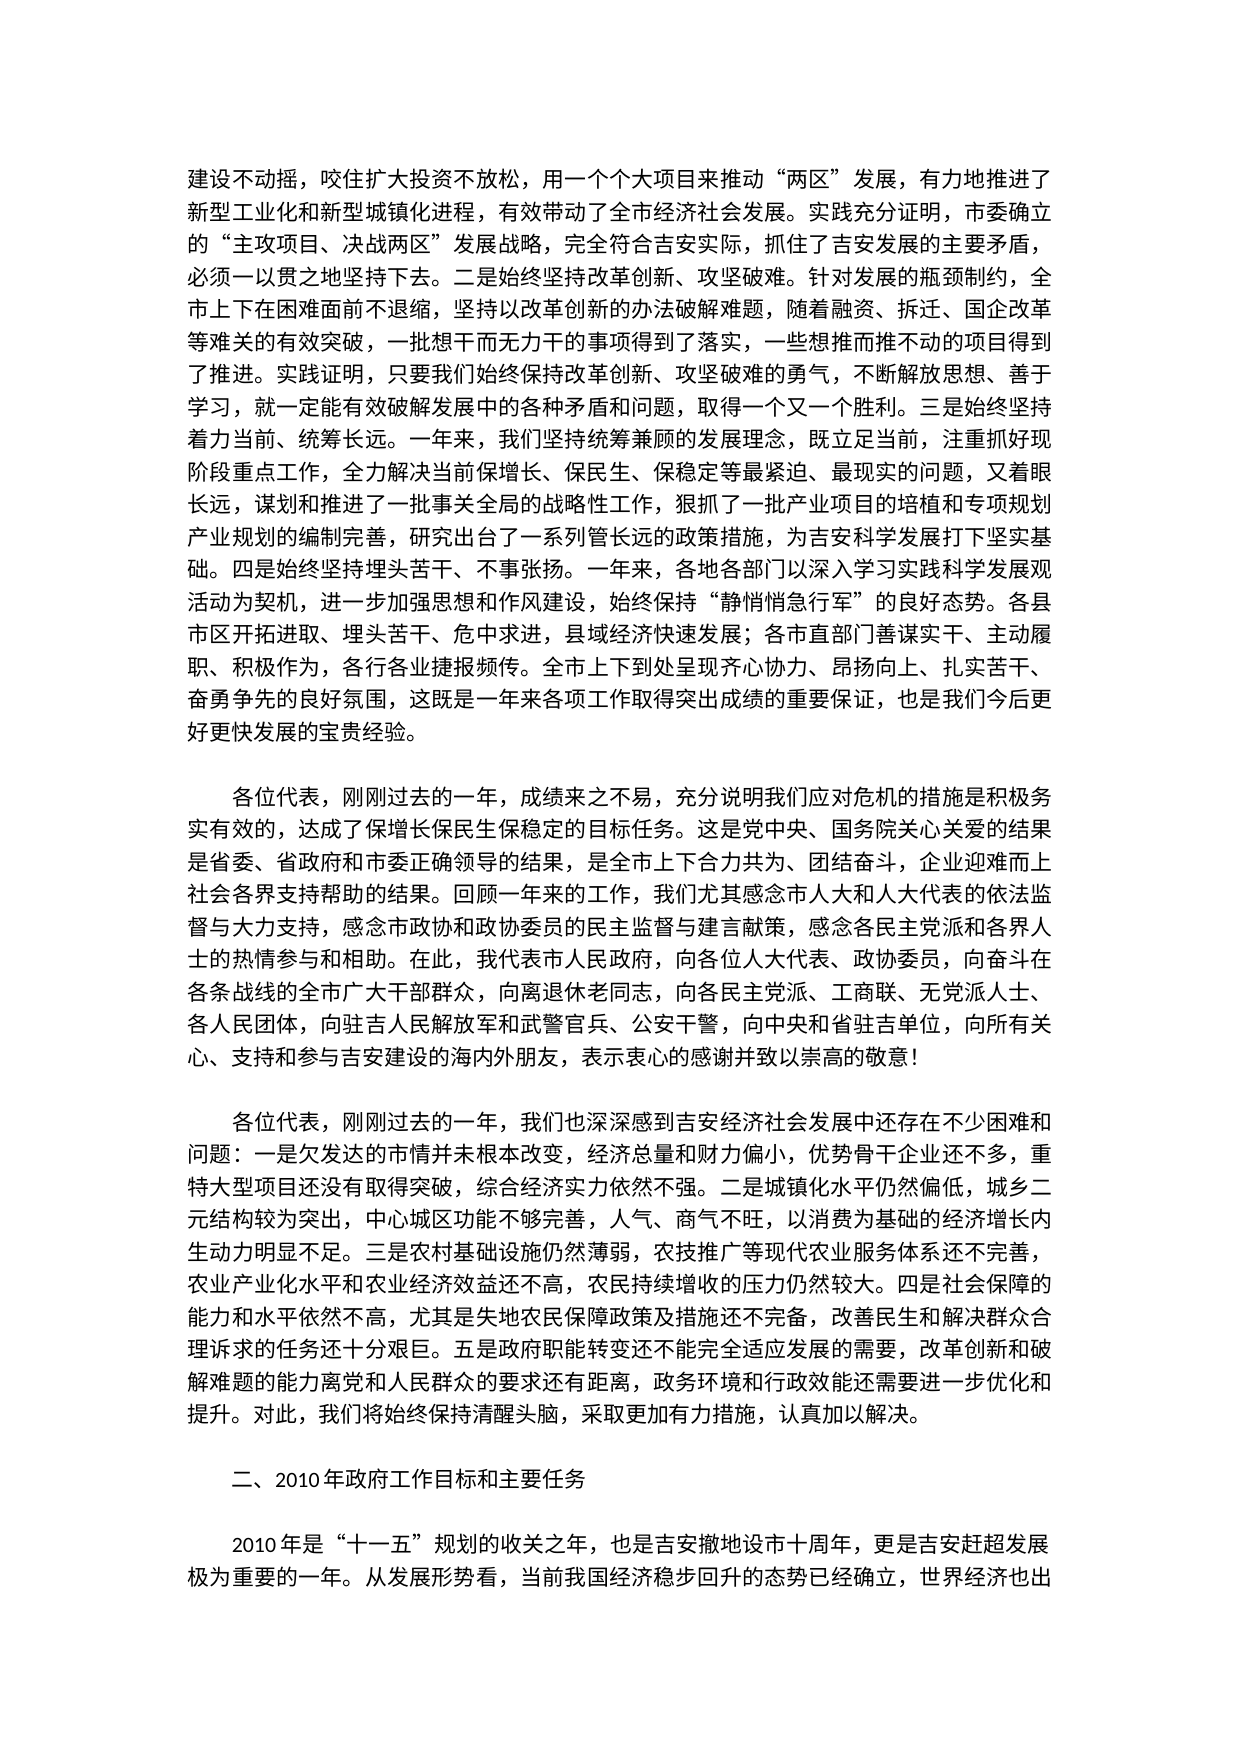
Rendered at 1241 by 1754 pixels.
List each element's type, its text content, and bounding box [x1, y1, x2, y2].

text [187, 162, 1053, 747]
text 各位代表，刚刚过去的一年，成绩来之不易，充分说明我们应对危机的措施是积极务实有效的，达成了保增长保民生保稳定的目标任务。这是党中央、国务院关心关爱的结果，是省委、省政府和市委正确领导的结果，是全市上下合力共为、团结奋斗，企业迎难而上，社会各界支持帮助的结果。回顾一年来的工作，我们尤其感念市人大和人大代表的依法监督与大力支持，感念市政协和政协委员的民主监督与建言献策，感念各民主党派和各界人士的热情参与和相助。在此，我代表市人民政府，向各位人大代表、政协委员，向奋斗在各条战线的全市广大干部群众，向离退休老同志，向各民主党派、工商联、无党派人士、各人民团体，向驻吉人民解放军和武警官兵、公安干警，向中央和省驻吉单位，向所有关心、支持和参与吉安建设的海内外朋友，表示衷心的感谢并致以崇高的敬意！ [187, 779, 1053, 1072]
text 二、2010年政府工作目标和主要任务 [187, 1462, 1053, 1494]
text 各位代表，刚刚过去的一年，我们也深深感到吉安经济社会发展中还存在不少困难和问题：一是欠发达的市情并未根本改变，经济总量和财力偏小，优势骨干企业还不多，重特大型项目还没有取得突破，综合经济实力依然不强。二是城镇化水平仍然偏低，城乡二元结构较为突出，中心城区功能不够完善，人气、商气不旺，以消费为基础的经济增长内生动力明显不足。三是农村基础设施仍然薄弱，农技推广等现代农业服务体系还不完善，农业产业化水平和农业经济效益还不高，农民持续增收的压力仍然较大。四是社会保障的能力和水平依然不高，尤其是失地农民保障政策及措施还不完备，改善民生和解决群众合理诉求的任务还十分艰巨。五是政府职能转变还不能完全适应发展的需要，改革创新和破解难题的能力离党和人民群众的要求还有距离，政务环境和行政效能还需要进一步优化和提升。对此，我们将始终保持清醒头脑，采取更加有力措施，认真加以解决。 [187, 1104, 1053, 1429]
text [187, 1527, 1053, 1592]
